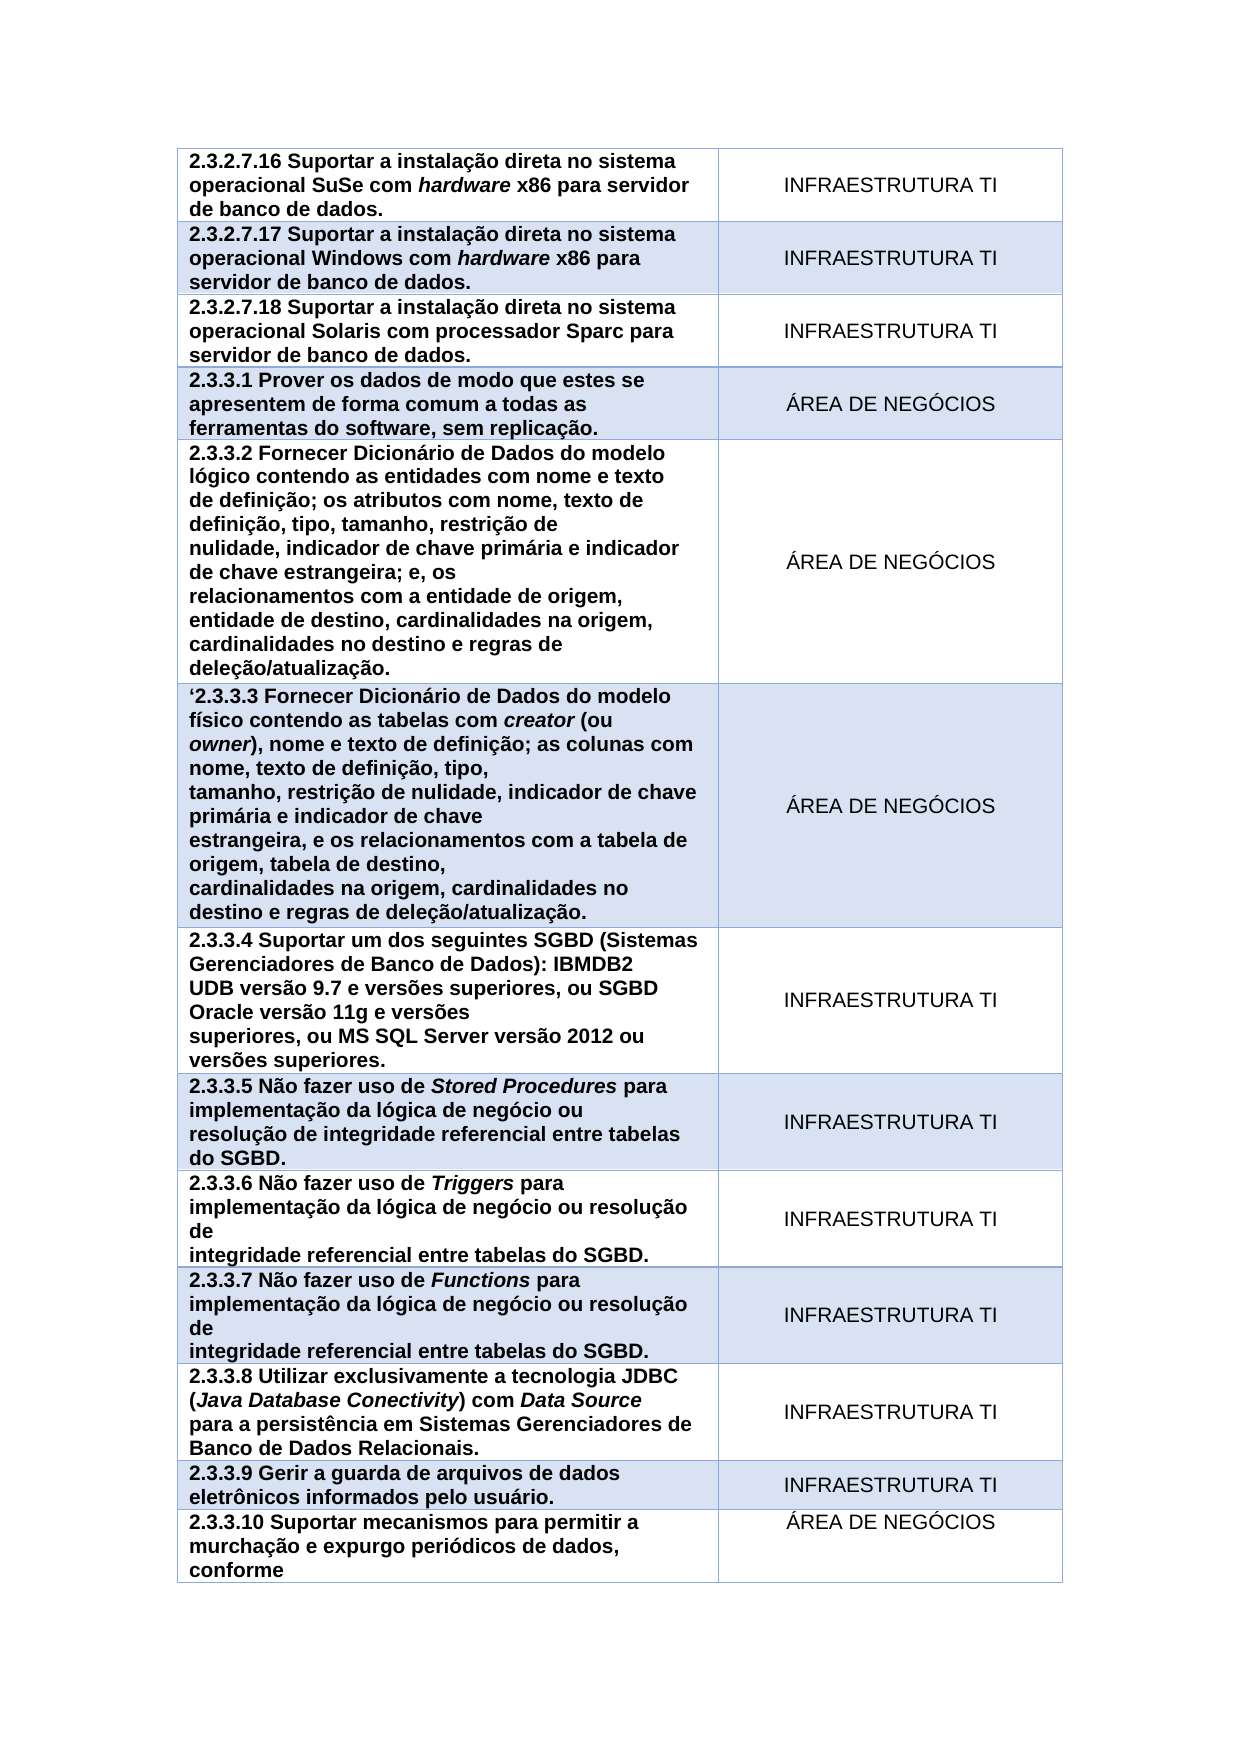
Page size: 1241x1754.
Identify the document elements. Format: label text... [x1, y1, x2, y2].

table_cell 2.3.3.4 Suportar um dos seguintes SGBD (Sistemas Gerenciadores de Banco de Dados): IBMDB2 UDB versão 9.7 e versões superiores, ou SGBD Oracle versão 11g e versões superiores, ou MS SQL Server versão 2012 ou versões superiores. [178, 928, 718, 1073]
table_cell 2.3.3.9 Gerir a guarda de arquivos de dados eletrônicos informados pelo usuário. [178, 1461, 718, 1509]
table_cell INFRAESTRUTURA TI [719, 928, 1062, 1073]
table_cell ÁREA DE NEGÓCIOS [719, 368, 1062, 439]
table_cell 2.3.3.8 Utilizar exclusivamente a tecnologia JDBC (Java Database Conectivity) com Data Source para a persistência em Sistemas Gerenciadores de Banco de Dados Relacionais. [178, 1364, 718, 1460]
table_cell ÁREA DE NEGÓCIOS [719, 1510, 1062, 1582]
table_cell INFRAESTRUTURA TI [719, 149, 1062, 221]
table_cell 2.3.2.7.16 Suportar a instalação direta no sistema operacional SuSe com hardware x86 para servidor de banco de dados. [178, 149, 718, 221]
table_cell INFRAESTRUTURA TI [719, 1074, 1062, 1169]
table_cell ‘2.3.3.3 Fornecer Dicionário de Dados do modelo físico contendo as tabelas com creator (ou owner), nome e texto de definição; as colunas com nome, texto de definição, tipo, tamanho, restrição de nulidade, indicador de chave primária e indicador de chave estrangeira, e os relacionamentos com a tabela de origem, tabela de destino, cardinalidades na origem, cardinalidades no destino e regras de deleção/atualização. [178, 684, 718, 927]
table_cell INFRAESTRUTURA TI [719, 295, 1062, 366]
table_cell 2.3.3.1 Prover os dados de modo que estes se apresentem de forma comum a todas as ferramentas do software, sem replicação. [178, 368, 718, 439]
table_cell 2.3.3.7 Não fazer uso de Functions para implementação da lógica de negócio ou resolução de integridade referencial entre tabelas do SGBD. [178, 1268, 718, 1363]
table_cell ÁREA DE NEGÓCIOS [719, 684, 1062, 927]
table_cell INFRAESTRUTURA TI [719, 1171, 1062, 1266]
table_cell INFRAESTRUTURA TI [719, 1364, 1062, 1460]
table_cell 2.3.2.7.18 Suportar a instalação direta no sistema operacional Solaris com processador Sparc para servidor de banco de dados. [178, 295, 718, 366]
table_cell 2.3.3.6 Não fazer uso de Triggers para implementação da lógica de negócio ou resolução de integridade referencial entre tabelas do SGBD. [178, 1171, 718, 1266]
table_cell 2.3.3.2 Fornecer Dicionário de Dados do modelo lógico contendo as entidades com nome e texto de definição; os atributos com nome, texto de definição, tipo, tamanho, restrição de nulidade, indicador de chave primária e indicador de chave estrangeira; e, os relacionamentos com a entidade de origem, entidade de destino, cardinalidades na origem, cardinalidades no destino e regras de deleção/atualização. [178, 440, 718, 683]
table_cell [178, 1510, 718, 1582]
table_cell 2.3.2.7.17 Suportar a instalação direta no sistema operacional Windows com hardware x86 para servidor de banco de dados. [178, 222, 718, 293]
table_cell INFRAESTRUTURA TI [719, 1461, 1062, 1509]
table_cell ÁREA DE NEGÓCIOS [719, 440, 1062, 683]
table_cell 2.3.3.5 Não fazer uso de Stored Procedures para implementação da lógica de negócio ou resolução de integridade referencial entre tabelas do SGBD. [178, 1074, 718, 1169]
table_cell INFRAESTRUTURA TI [719, 1268, 1062, 1363]
table_cell INFRAESTRUTURA TI [719, 222, 1062, 293]
